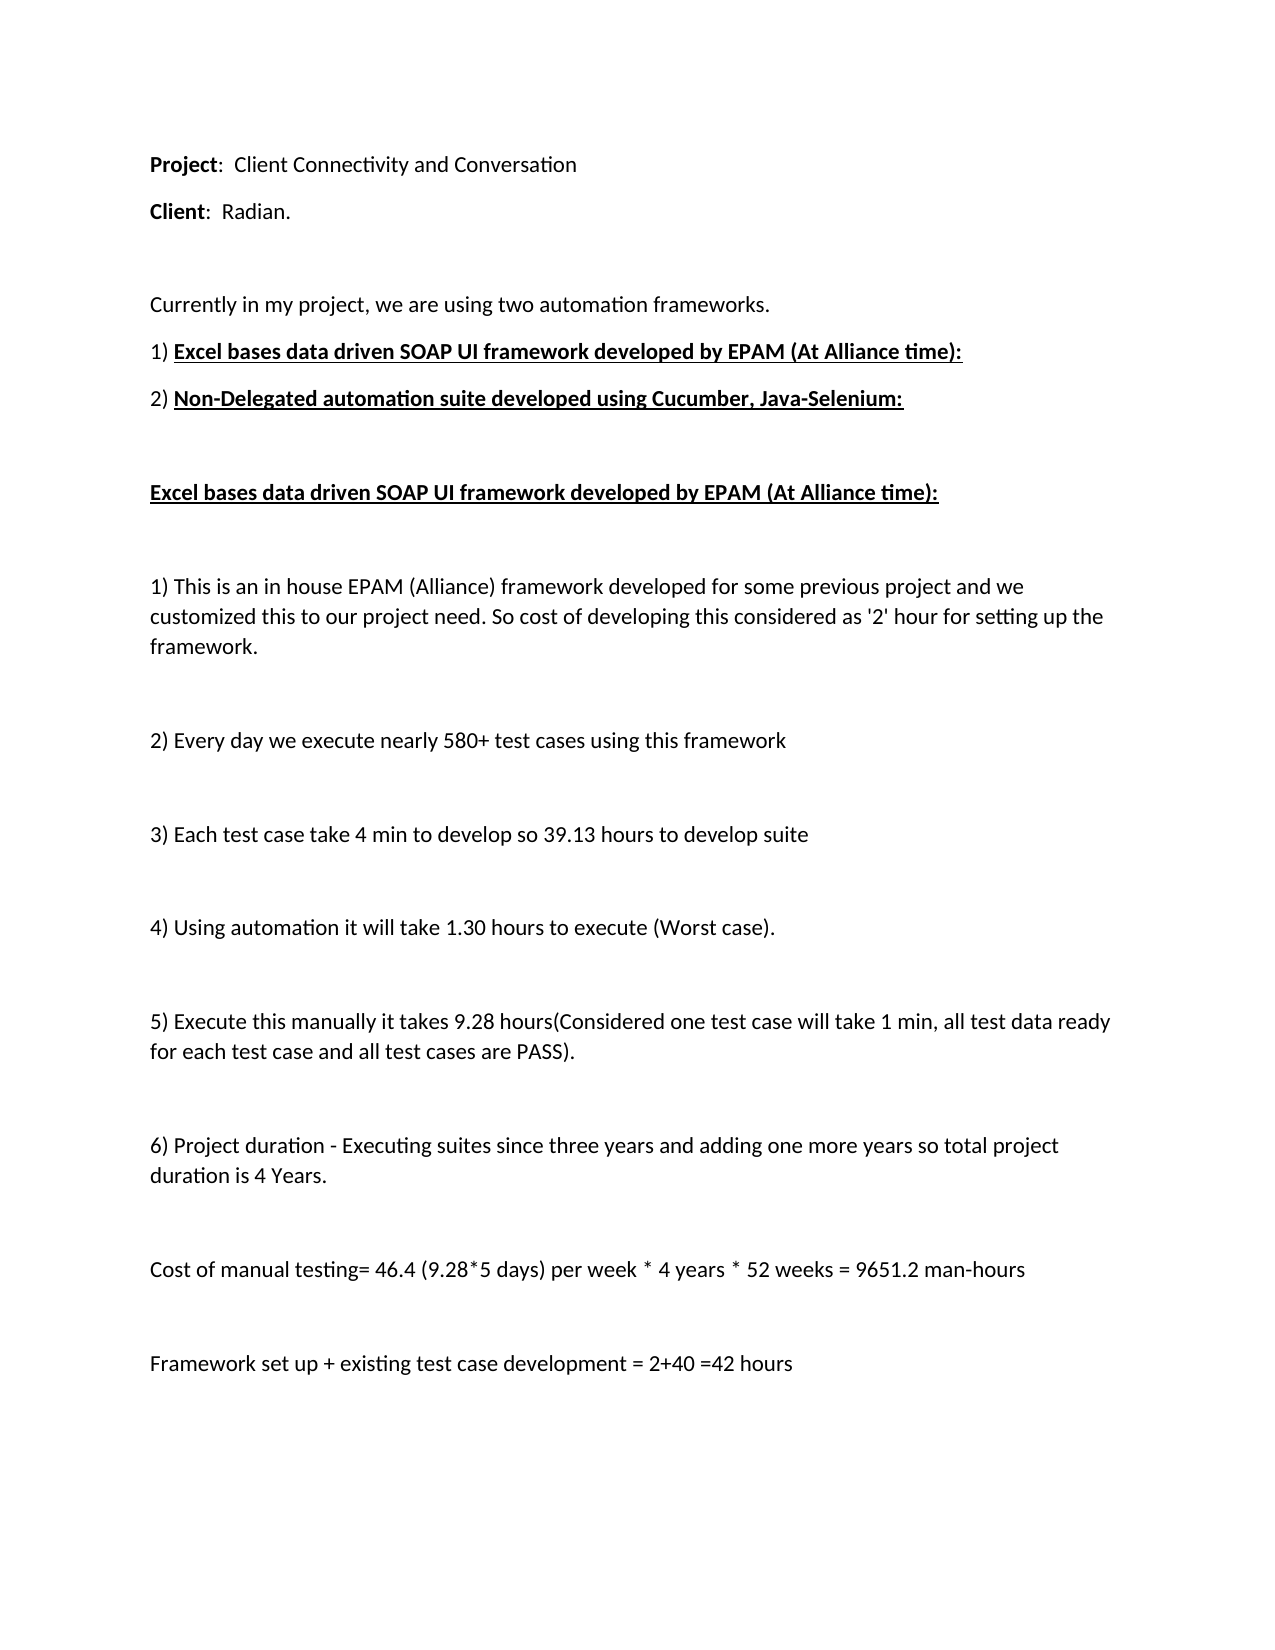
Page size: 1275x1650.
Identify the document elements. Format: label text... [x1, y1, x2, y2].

text Cost of manual testing= 46.4 (9.28*5 days) per week * 4 years * 52 weeks = 9651.2 man-hours [150, 1255, 1125, 1283]
text 2) Non-Delegated automation suite developed using Cucumber, Java-Selenium: [150, 384, 1125, 412]
text 4) Using automation it will take 1.30 hours to execute (Worst case). [150, 913, 1125, 942]
text 5) Execute this manually it takes 9.28 hours(Considered one test case will take 1 min, all test data ready for each test case and all test cases are PASS). [150, 1007, 1125, 1066]
text 1) This is an in house EPAM (Alliance) framework developed for some previous project and we customized this to our project need. So cost of developing this considered as '2' hour for setting up the framework. [150, 572, 1125, 660]
text 6) Project duration - Executing suites since three years and adding one more years so total project duration is 4 Years. [150, 1131, 1125, 1189]
text 1) Excel bases data driven SOAP UI framework developed by EPAM (At Alliance time): [150, 337, 1125, 366]
text 3) Each test case take 4 min to develop so 39.13 hours to develop suite [150, 820, 1125, 848]
text Project: Client Connectivity and Conversation [150, 150, 1125, 178]
text Client: Radian. [150, 197, 1125, 225]
text Currently in my project, we are using two automation frameworks. [150, 291, 1125, 319]
text Framework set up + existing test case development = 2+40 =42 hours [150, 1349, 1125, 1377]
text Excel bases data driven SOAP UI framework developed by EPAM (At Alliance time): [150, 478, 1125, 506]
text 2) Every day we execute nearly 580+ test cases using this framework [150, 726, 1125, 754]
